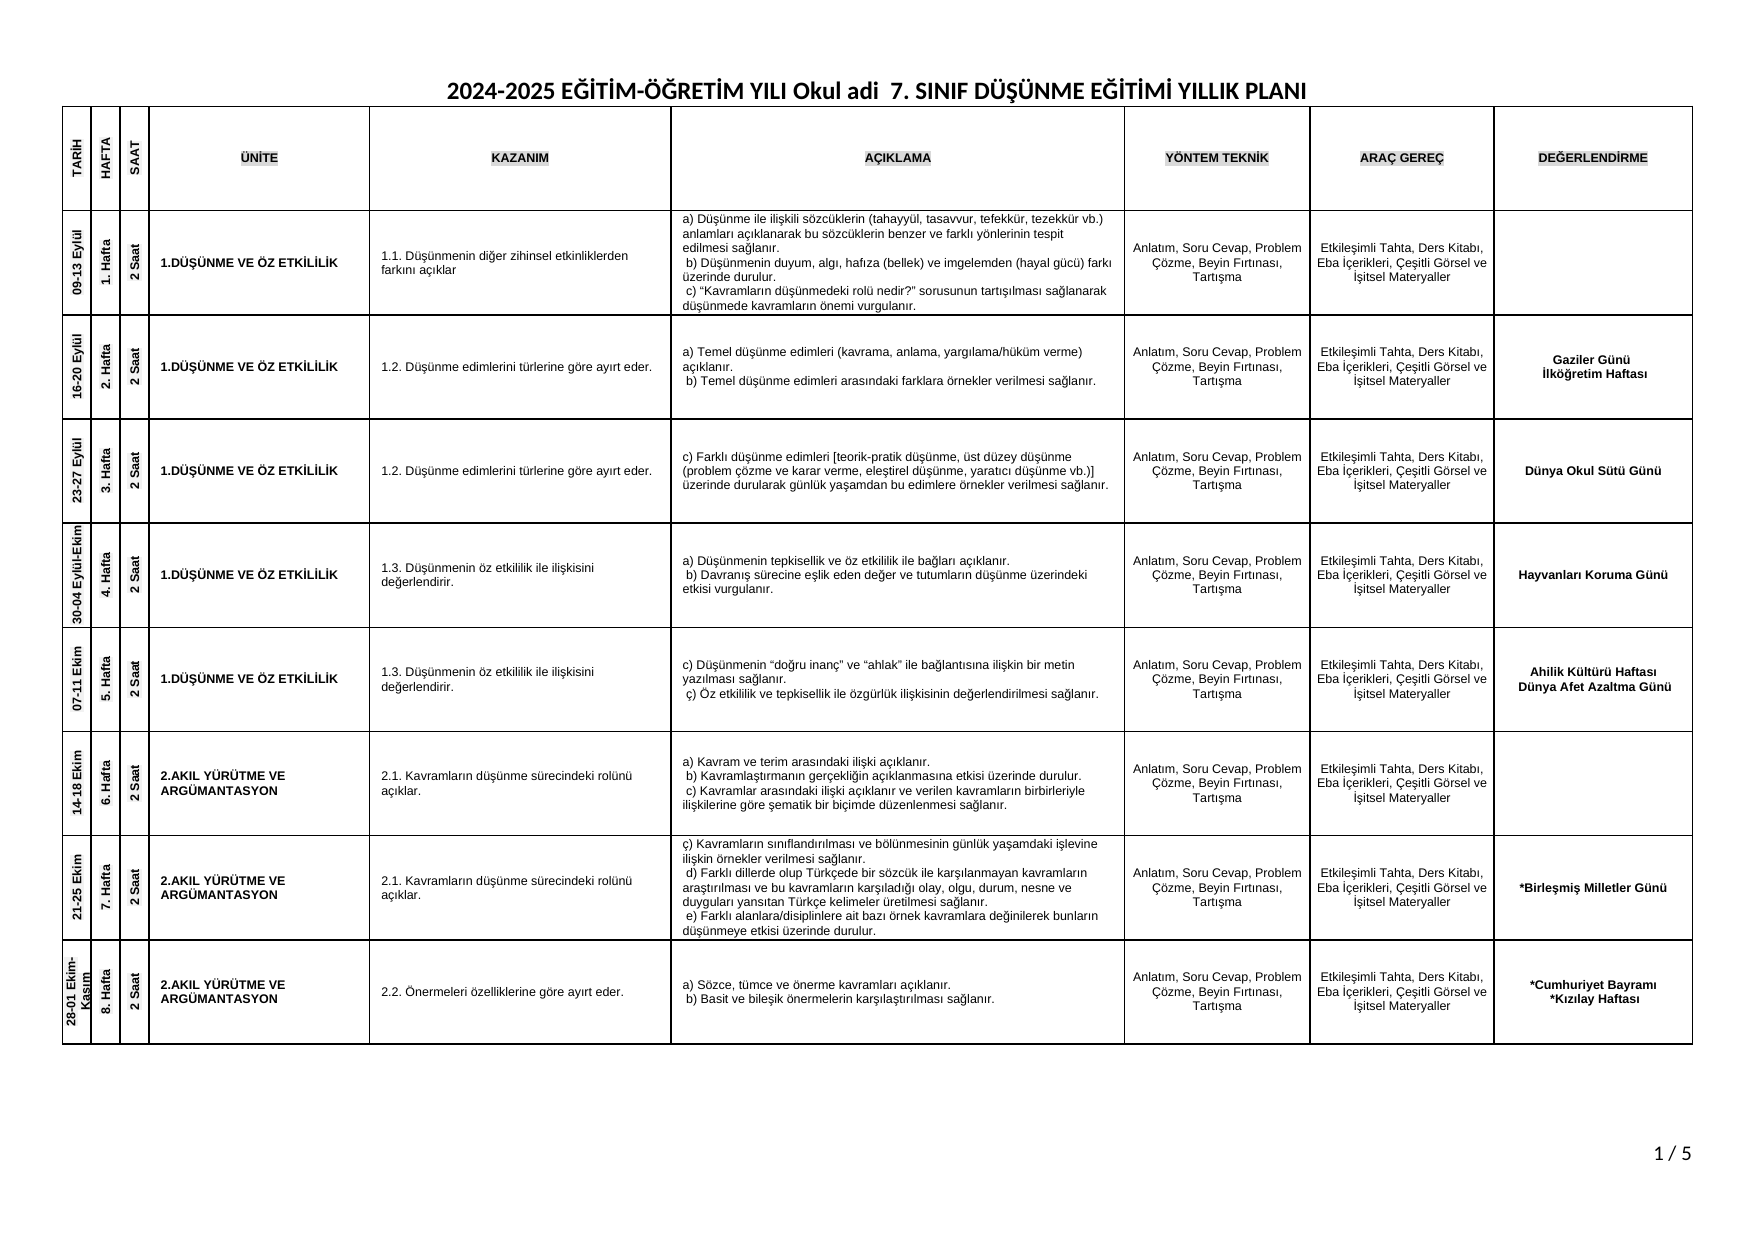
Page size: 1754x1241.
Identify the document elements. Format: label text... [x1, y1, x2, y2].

table_cell 1.DÜŞÜNME VE ÖZ ETKİLİLİK [150, 524, 369, 626]
table_header YÖNTEM TEKNİK [1125, 107, 1309, 210]
table_cell Ahilik Kültürü Haftası Dünya Afet Azaltma Günü [1495, 628, 1692, 731]
table_header ARAÇ GEREÇ [1311, 107, 1493, 210]
table_cell Dünya Okul Sütü Günü [1495, 420, 1692, 522]
table_header DEĞERLENDİRME [1495, 107, 1692, 210]
table_cell Anlatım, Soru Cevap, Problem Çözme, Beyin Fırtınası, Tartışma [1125, 420, 1309, 522]
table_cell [370, 941, 670, 1043]
table_cell Anlatım, Soru Cevap, Problem Çözme, Beyin Fırtınası, Tartışma [1125, 628, 1309, 731]
table_cell 1.3. Düşünmenin öz etkililik ile ilişkisini değerlendirir. [370, 628, 670, 731]
table_cell c) Farklı düşünme edimleri [teorik-pratik düşünme, üst düzey düşünme (problem çözme ve karar verme, eleştirel düşünme, yaratıcı düşünme vb.)] üzerinde durularak günlük yaşamdan bu edimlere örnekler verilmesi sağlanır. [672, 420, 1124, 522]
table_cell 2.AKIL YÜRÜTME VE ARGÜMANTASYON [150, 836, 369, 939]
table_cell 2 Saat [121, 732, 148, 835]
table_cell 3. Hafta [92, 420, 119, 522]
table_cell 1.DÜŞÜNME VE ÖZ ETKİLİLİK [150, 316, 369, 418]
table_cell Etkileşimli Tahta, Ders Kitabı, Eba İçerikleri, Çeşitli Görsel ve İşitsel Materyaller [1311, 316, 1493, 418]
table_cell Etkileşimli Tahta, Ders Kitabı, Eba İçerikleri, Çeşitli Görsel ve İşitsel Materyaller [1311, 732, 1493, 835]
table_cell 07-11 Ekim [63, 628, 90, 731]
table_cell Anlatım, Soru Cevap, Problem Çözme, Beyin Fırtınası, Tartışma [1125, 524, 1309, 626]
table_cell 1.3. Düşünmenin öz etkililik ile ilişkisini değerlendirir. [370, 524, 670, 626]
table_cell 2. Hafta [92, 316, 119, 418]
table_cell 2 Saat [121, 628, 148, 731]
table_cell Etkileşimli Tahta, Ders Kitabı, Eba İçerikleri, Çeşitli Görsel ve İşitsel Materyaller [1311, 836, 1493, 939]
table_cell Etkileşimli Tahta, Ders Kitabı, Eba İçerikleri, Çeşitli Görsel ve İşitsel Materyaller [1311, 628, 1493, 731]
table_header HAFTA [92, 107, 119, 210]
table_cell *Birleşmiş Milletler Günü [1495, 836, 1692, 939]
table_cell 2 Saat [121, 941, 148, 1043]
table_cell 2 Saat [121, 211, 148, 314]
table_cell 23-27 Eylül [63, 420, 90, 522]
table_cell *Cumhuriyet Bayramı *Kızılay Haftası [1495, 941, 1692, 1043]
table_cell a) Sözce, tümce ve önerme kavramları açıklanır. b) Basit ve bileşik önermelerin karşılaştırılması sağlanır. [672, 941, 1124, 1043]
table_cell 2 Saat [121, 316, 148, 418]
table_cell 30-04 Eylül-Ekim [63, 524, 90, 626]
table_cell [1495, 732, 1692, 835]
table_cell [1495, 211, 1692, 314]
table_cell 2 Saat [121, 836, 148, 939]
table_cell Hayvanları Koruma Günü [1495, 524, 1692, 626]
table_header TARİH [63, 107, 90, 210]
table_header AÇIKLAMA [672, 107, 1124, 210]
table_cell 16-20 Eylül [63, 316, 90, 418]
table_cell 14-18 Ekim [63, 732, 90, 835]
table_cell 21-25 Ekim [63, 836, 90, 939]
table_header SAAT [121, 107, 148, 210]
table_cell Gaziler Günü İlköğretim Haftası [1495, 316, 1692, 418]
table_cell 1.2. Düşünme edimlerini türlerine göre ayırt eder. [370, 420, 670, 522]
table_cell ç) Kavramların sınıflandırılması ve bölünmesinin günlük yaşamdaki işlevine ilişkin örnekler verilmesi sağlanır. d) Farklı dillerde olup Türkçede bir sözcük ile karşılanmayan kavramların araştırılması ve bu kavramların karşıladığı olay, olgu, durum, nesne ve duyguları yansıtan Türkçe kelimeler üretilmesi sağlanır. e) Farklı alanlara/disiplinlere ait bazı örnek kavramlara değinilerek bunların düşünmeye etkisi üzerinde durulur. [672, 836, 1124, 939]
table_cell 2 Saat [121, 524, 148, 626]
table_cell Etkileşimli Tahta, Ders Kitabı, Eba İçerikleri, Çeşitli Görsel ve İşitsel Materyaller [1311, 524, 1493, 626]
table_cell 1.1. Düşünmenin diğer zihinsel etkinliklerden farkını açıklar [370, 211, 670, 314]
table_cell Etkileşimli Tahta, Ders Kitabı, Eba İçerikleri, Çeşitli Görsel ve İşitsel Materyaller [1311, 420, 1493, 522]
table_cell a) Düşünme ile ilişkili sözcüklerin (tahayyül, tasavvur, tefekkür, tezekkür vb.) anlamları açıklanarak bu sözcüklerin benzer ve farklı yönlerinin tespit edilmesi sağlanır. b) Düşünmenin duyum, algı, hafıza (bellek) ve imgelemden (hayal gücü) farkı üzerinde durulur. c) “Kavramların düşünmedeki rolü nedir?” sorusunun tartışılması sağlanarak düşünmede kavramların önemi vurgulanır. [672, 211, 1124, 314]
table_cell a) Kavram ve terim arasındaki ilişki açıklanır. b) Kavramlaştırmanın gerçekliğin açıklanmasına etkisi üzerinde durulur. c) Kavramlar arasındaki ilişki açıklanır ve verilen kavramların birbirleriyle ilişkilerine göre şematik bir biçimde düzenlenmesi sağlanır. [672, 732, 1124, 835]
table_cell 4. Hafta [92, 524, 119, 626]
table_cell a) Temel düşünme edimleri (kavrama, anlama, yargılama/hüküm verme) açıklanır. b) Temel düşünme edimleri arasındaki farklara örnekler verilmesi sağlanır. [672, 316, 1124, 418]
table_cell 28-01 Ekim-Kasım [63, 941, 90, 1043]
table_header KAZANIM [370, 107, 670, 210]
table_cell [1125, 941, 1309, 1043]
table_cell 5. Hafta [92, 628, 119, 731]
table_cell 1.DÜŞÜNME VE ÖZ ETKİLİLİK [150, 420, 369, 522]
table_cell 2.1. Kavramların düşünme sürecindeki rolünü açıklar. [370, 836, 670, 939]
table_cell c) Düşünmenin “doğru inanç” ve “ahlak” ile bağlantısına ilişkin bir metin yazılması sağlanır. ç) Öz etkililik ve tepkisellik ile özgürlük ilişkisinin değerlendirilmesi sağlanır. [672, 628, 1124, 731]
table_cell 1.DÜŞÜNME VE ÖZ ETKİLİLİK [150, 211, 369, 314]
table_cell 2.AKIL YÜRÜTME VE ARGÜMANTASYON [150, 732, 369, 835]
table_header ÜNİTE [150, 107, 369, 210]
table_cell 2.1. Kavramların düşünme sürecindeki rolünü açıklar. [370, 732, 670, 835]
table_cell 2 Saat [121, 420, 148, 522]
table_cell Anlatım, Soru Cevap, Problem Çözme, Beyin Fırtınası, Tartışma [1125, 316, 1309, 418]
table_cell 09-13 Eylül [63, 211, 90, 314]
table_cell 1. Hafta [92, 211, 119, 314]
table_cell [150, 941, 369, 1043]
table_cell Etkileşimli Tahta, Ders Kitabı, Eba İçerikleri, Çeşitli Görsel ve İşitsel Materyaller [1311, 211, 1493, 314]
table_cell 8. Hafta [92, 941, 119, 1043]
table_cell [1311, 941, 1493, 1043]
table_cell a) Düşünmenin tepkisellik ve öz etkililik ile bağları açıklanır. b) Davranış sürecine eşlik eden değer ve tutumların düşünme üzerindeki etkisi vurgulanır. [672, 524, 1124, 626]
table_cell 6. Hafta [92, 732, 119, 835]
table_cell 1.2. Düşünme edimlerini türlerine göre ayırt eder. [370, 316, 670, 418]
table_cell Anlatım, Soru Cevap, Problem Çözme, Beyin Fırtınası, Tartışma [1125, 732, 1309, 835]
table_cell Anlatım, Soru Cevap, Problem Çözme, Beyin Fırtınası, Tartışma [1125, 211, 1309, 314]
table_cell 7. Hafta [92, 836, 119, 939]
table_cell Anlatım, Soru Cevap, Problem Çözme, Beyin Fırtınası, Tartışma [1125, 836, 1309, 939]
table_cell 1.DÜŞÜNME VE ÖZ ETKİLİLİK [150, 628, 369, 731]
